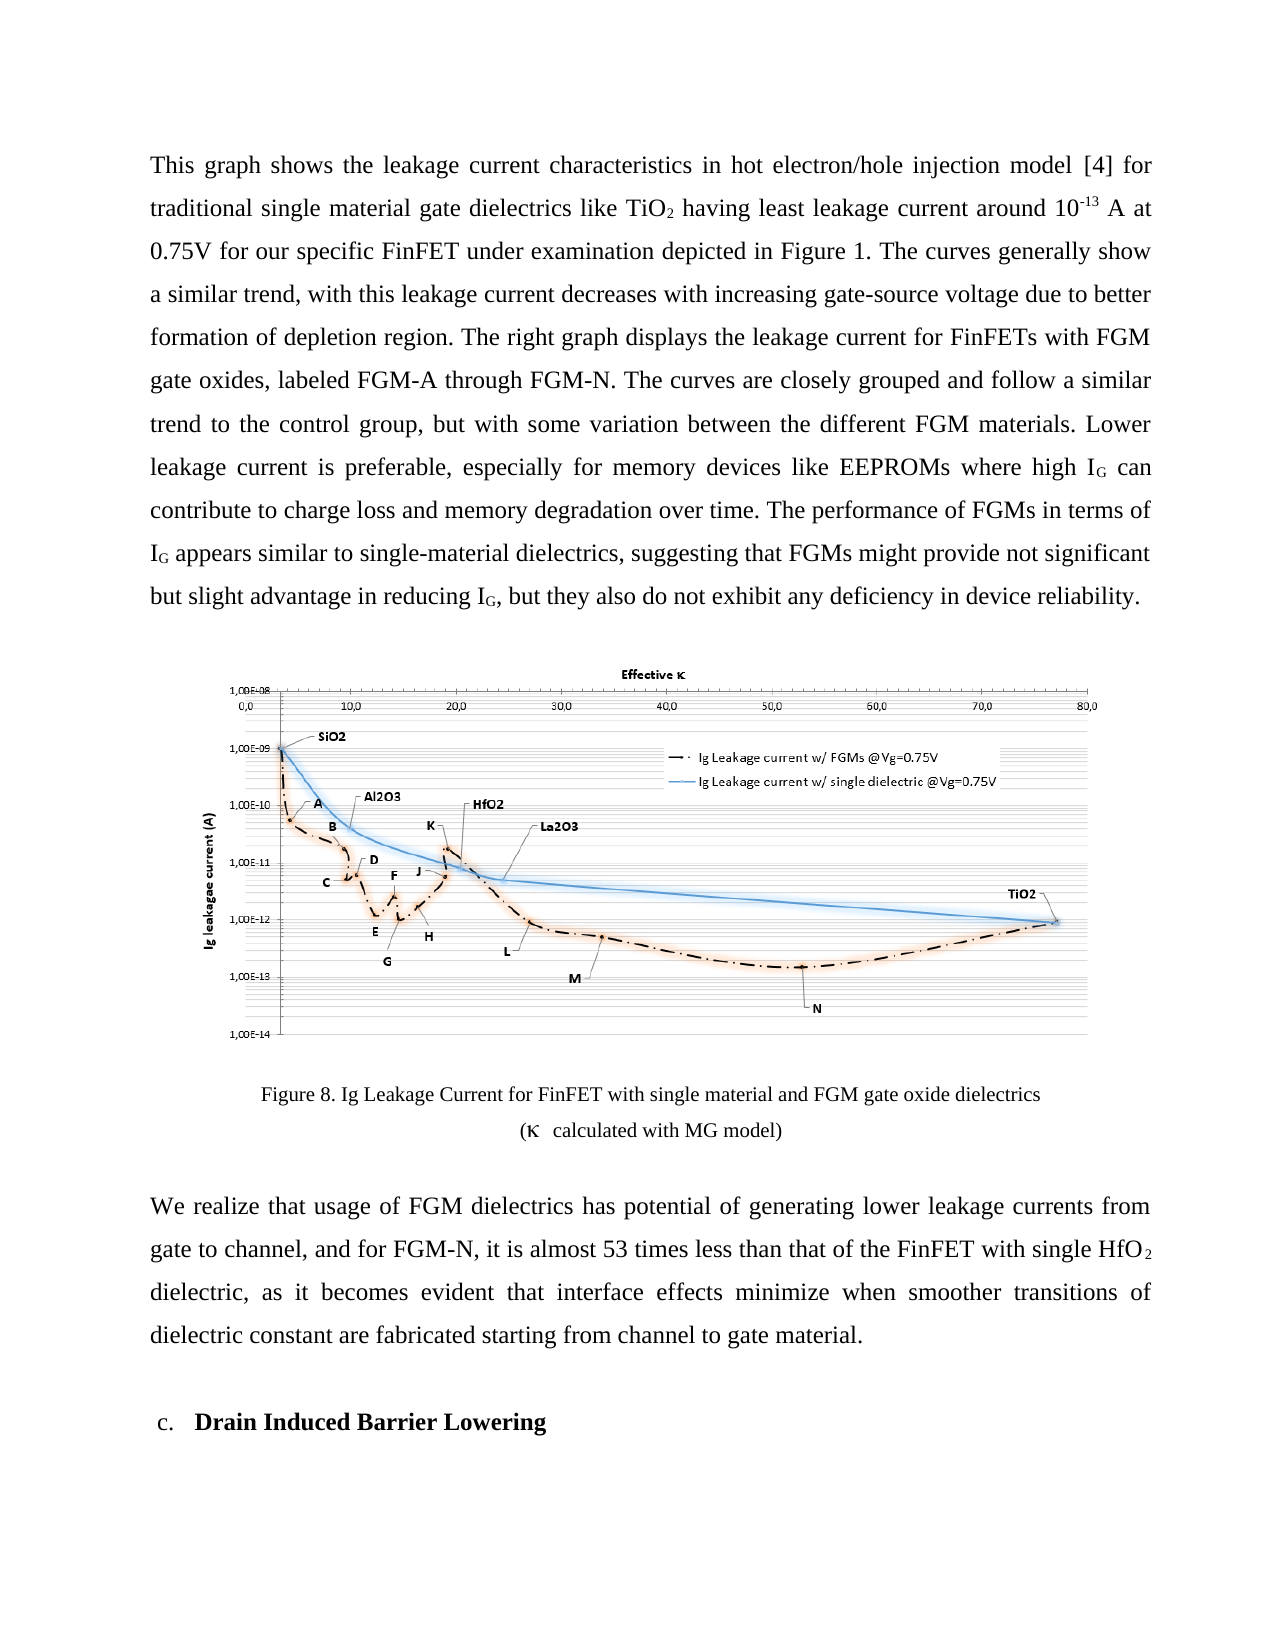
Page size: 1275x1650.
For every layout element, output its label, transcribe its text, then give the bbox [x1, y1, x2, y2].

text This graph shows the leakage current characteristics in hot electron/hole injection model for traditional single material gate dielectrics like TiO2 having least leakage current around 10-13 A at 0.75V for our specific FinFET under examination depicted in Figure 1. The curves generally show a similar trend, with this leakage current decreases with increasing gate-source voltage due to better formation of depletion region. The right graph displays the leakage current for FinFETs with FGM gate oxides, labeled FGM-A through FGM-N. The curves are closely grouped and follow a similar trend to the control group, but with some variation between the different FGM materials. Lower leakage current is preferable, especially for memory devices like EEPROMs where high IG can contribute to charge loss and memory degradation over time. The performance of FGMs in terms of IG appears similar to single-material dielectrics, suggesting that FGMs might provide not significant but slight advantage in reducing IG, but they also do not exhibit any deficiency in device reliability. [150, 150, 1152, 610]
text Figure 8. Ig Leakage Current for FinFET with single material and FGM gate oxide dielectrics [150, 1082, 1152, 1106]
picture [191, 667, 1111, 1068]
list Drain Induced Barrier Lowering [157, 1407, 1152, 1435]
text (calculated with MG model) [150, 1118, 1152, 1142]
text We realize that usage of FGM dielectrics has potential of generating lower leakage currents from gate to channel, and for FGM-N, it is almost 53 times less than that of the FinFET with single HfO2 dielectric, as it becomes evident that interface effects minimize when smoother transitions of dielectric constant are fabricated starting from channel to gate material. [150, 1191, 1152, 1349]
